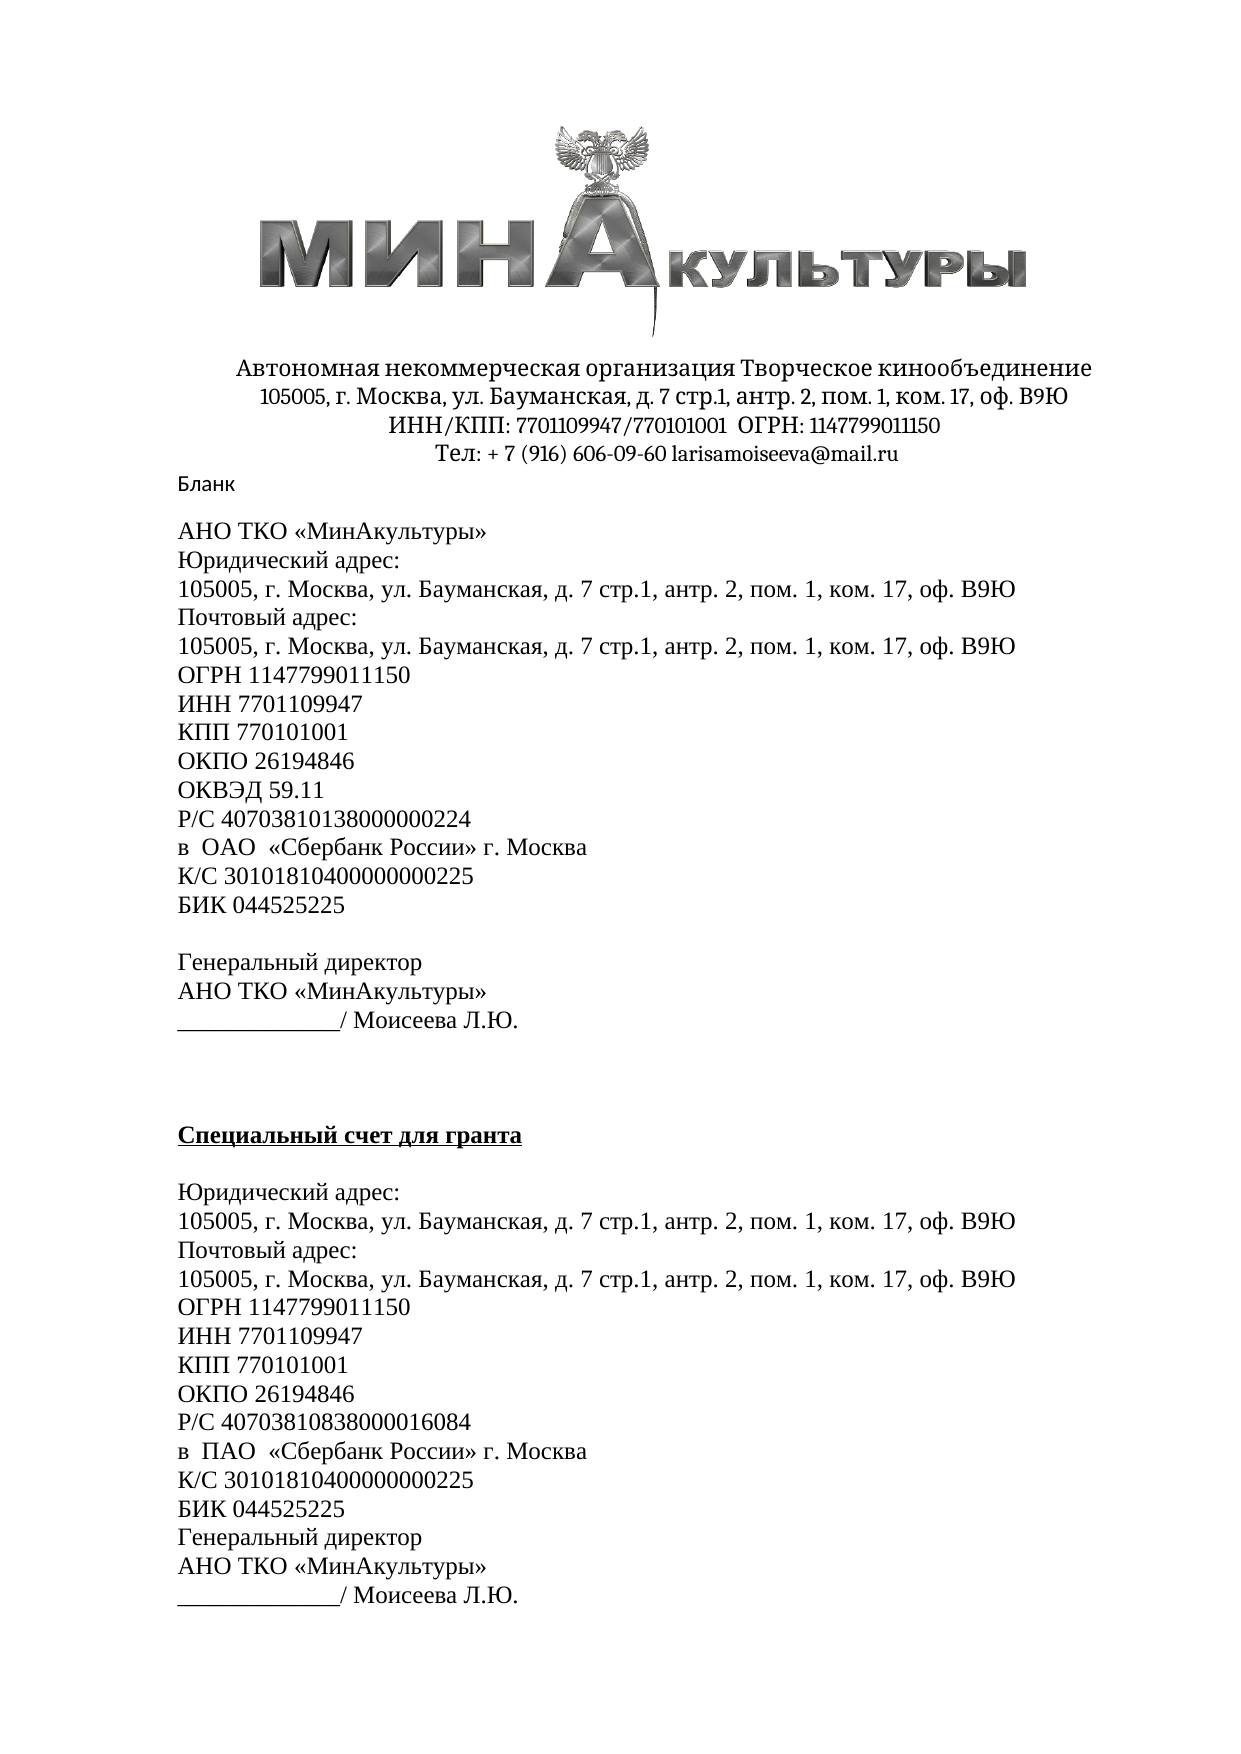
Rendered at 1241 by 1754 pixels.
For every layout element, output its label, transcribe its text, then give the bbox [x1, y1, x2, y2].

text _____________/ Моисеева Л.Ю. [177, 1580, 1152, 1609]
text ОКПО 26194846 [177, 746, 1152, 775]
text К/С 30101810400000000225 [177, 1465, 1152, 1494]
text ИНН/КПП: 7701109947/770101001 ОГРН: 1147799011150 [177, 412, 1152, 439]
text АНО ТКО «МинАкультуры» [177, 976, 1152, 1005]
text БИК 044525225 [177, 890, 1152, 919]
text ОКВЭД 59.11 [177, 775, 1152, 804]
text 105005, г. Москва, ул. Бауманская, д. 7 стр.1, антр. 2, пом. 1, ком. 17, оф. В9Ю [177, 631, 1152, 660]
text Юридический адрес: [177, 1177, 1152, 1206]
text Почтовый адрес: [177, 1235, 1152, 1264]
text в ПАО «Сбербанк России» г. Москва [177, 1436, 1152, 1465]
text Р/С 40703810138000000224 [177, 804, 1152, 832]
text Р/С 40703810838000016084 [177, 1407, 1152, 1436]
text Специальный счет для гранта [177, 1120, 1152, 1149]
text Генеральный директор [177, 947, 1152, 976]
picture [177, 118, 1079, 337]
text Юридический адрес: [177, 545, 1152, 574]
text Автономная некоммерческая организация Творческое кинообъединение 105005, г. Москва, ул. Бауманская, д. 7 стр.1, антр. 2, пом. 1, ком. 17, оф. В9Ю [177, 356, 1152, 410]
text К/С 30101810400000000225 [177, 861, 1152, 890]
text _____________/ Моисеева Л.Ю. [177, 1005, 1152, 1034]
text КПП 770101001 [177, 1350, 1152, 1379]
text Бланк [177, 469, 1152, 497]
text ОГРН 1147799011150 [177, 660, 1152, 689]
text ИНН 7701109947 [177, 1321, 1152, 1350]
text Генеральный директор [177, 1522, 1152, 1551]
text 105005, г. Москва, ул. Бауманская, д. 7 стр.1, антр. 2, пом. 1, ком. 17, оф. В9Ю [177, 1264, 1152, 1292]
text АНО ТКО «МинАкультуры» [177, 516, 1152, 545]
text АНО ТКО «МинАкультуры» [177, 1551, 1152, 1580]
text ОГРН 1147799011150 [177, 1292, 1152, 1321]
text КПП 770101001 [177, 717, 1152, 746]
text Тел: + 7 (916) 606-09-60 larisamoiseeva@mail.ru [177, 441, 1152, 467]
text ОКПО 26194846 [177, 1379, 1152, 1407]
text в ОАО «Сбербанк России» г. Москва [177, 832, 1152, 861]
text 105005, г. Москва, ул. Бауманская, д. 7 стр.1, антр. 2, пом. 1, ком. 17, оф. В9Ю [177, 574, 1152, 602]
text БИК 044525225 [177, 1494, 1152, 1522]
text Почтовый адрес: [177, 602, 1152, 631]
text 105005, г. Москва, ул. Бауманская, д. 7 стр.1, антр. 2, пом. 1, ком. 17, оф. В9Ю [177, 1206, 1152, 1235]
text ИНН 7701109947 [177, 689, 1152, 717]
